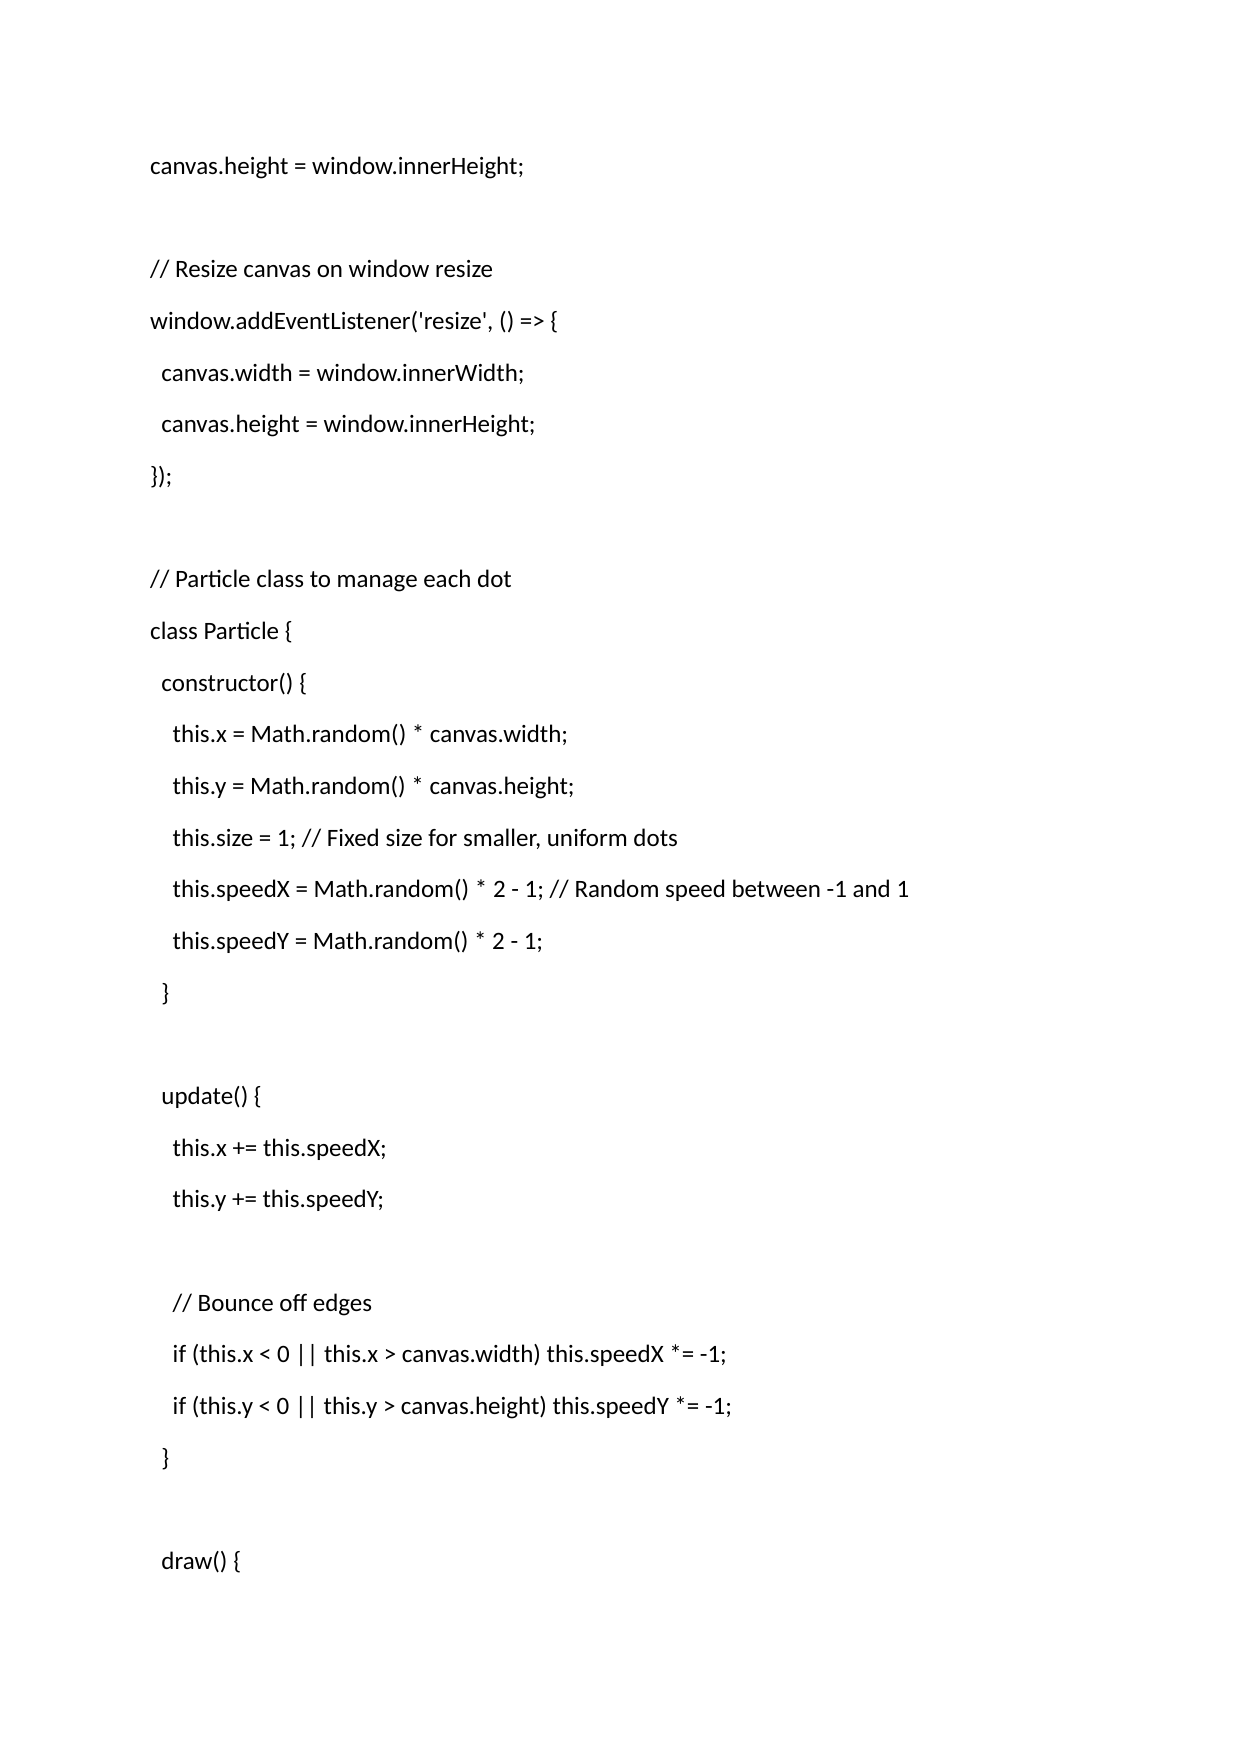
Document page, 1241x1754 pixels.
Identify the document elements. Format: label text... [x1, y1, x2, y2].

text canvas.width = window.innerWidth; [150, 357, 1090, 387]
text this.speedY = Math.random() * 2 - 1; [150, 925, 1090, 956]
text if (this.y < 0 || this.y > canvas.height) this.speedY *= -1; [150, 1390, 1090, 1421]
text // Particle class to manage each dot [150, 563, 1090, 594]
text this.x = Math.random() * canvas.width; [150, 718, 1090, 749]
text this.size = 1; // Fixed size for smaller, uniform dots [150, 822, 1090, 852]
text window.addEventListener('resize', () => { [150, 305, 1090, 336]
text }); [150, 460, 1090, 491]
text canvas.height = window.innerHeight; [150, 150, 1090, 181]
text } [150, 1442, 1090, 1472]
text } [150, 977, 1090, 1007]
text update() { [150, 1080, 1090, 1111]
text this.x += this.speedX; [150, 1132, 1090, 1162]
text // Resize canvas on window resize [150, 253, 1090, 284]
text this.y += this.speedY; [150, 1183, 1090, 1214]
text class Particle { [150, 615, 1090, 646]
text this.y = Math.random() * canvas.height; [150, 770, 1090, 801]
text // Bounce off edges [150, 1287, 1090, 1317]
text canvas.height = window.innerHeight; [150, 408, 1090, 439]
text draw() { [150, 1545, 1090, 1576]
text this.speedX = Math.random() * 2 - 1; // Random speed between -1 and 1 [150, 873, 1090, 904]
text if (this.x < 0 || this.x > canvas.width) this.speedX *= -1; [150, 1338, 1090, 1369]
text constructor() { [150, 667, 1090, 697]
